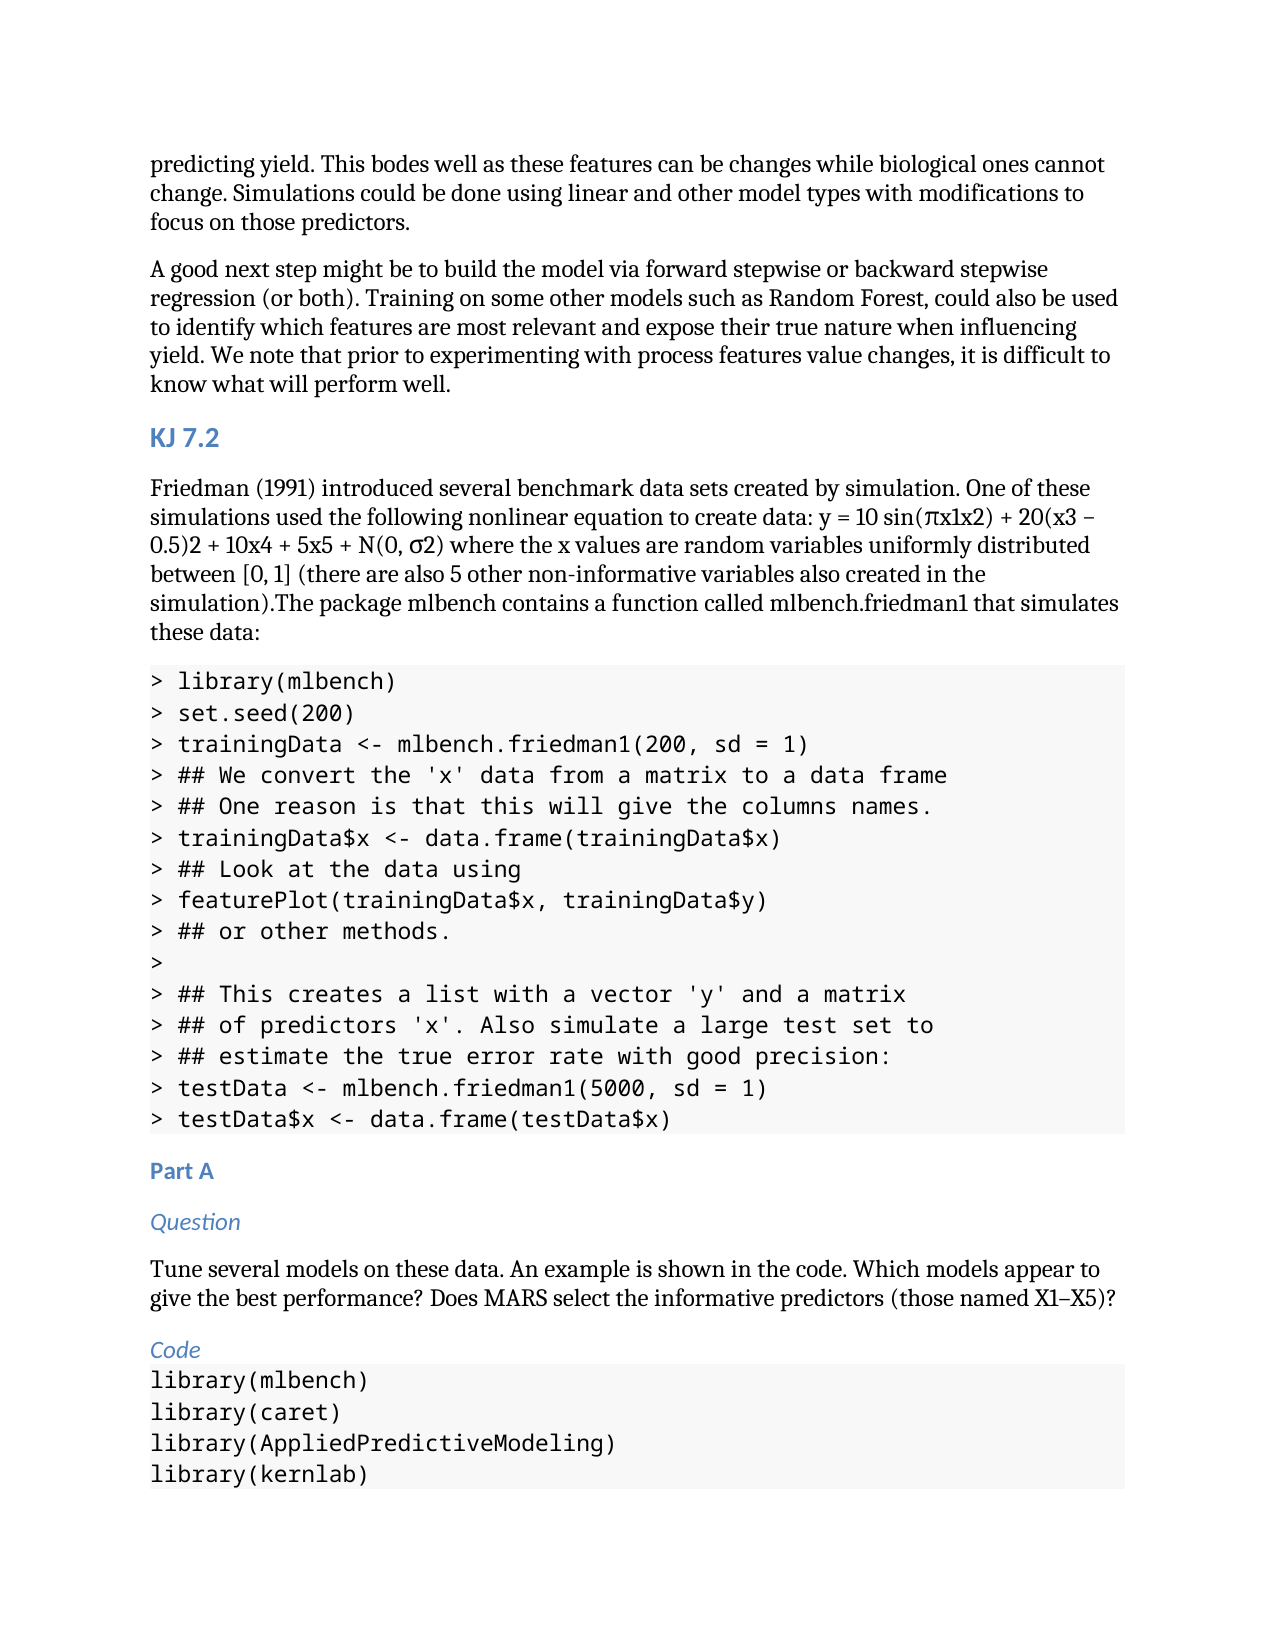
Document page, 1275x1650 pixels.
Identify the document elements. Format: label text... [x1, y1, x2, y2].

subtitle Part A [150, 1155, 1125, 1185]
text Friedman (1991) introduced several benchmark data sets created by simulation. One of these simulations used the following nonlinear equation to create data: y = 10 sin(πx1x2) + 20(x3 − 0.5)2 + 10x4 + 5x5 + N(0, σ2) where the x values are random variables uniformly distributed between [0, 1] (there are also 5 other non-informative variables also created in the simulation).The package mlbench contains a function called mlbench.friedman1 that simulates these data: [150, 474, 1125, 646]
text Tune several models on these data. An example is shown in the code. Which models appear to give the best performance? Does MARS select the informative predictors (those named X1–X5)? [150, 1255, 1125, 1313]
subtitle Code [150, 1334, 1125, 1364]
text > library(mlbench) > set.seed(200) > trainingData <- mlbench.friedman1(200, sd = 1) > ## We convert the 'x' data from a matrix to a data frame > ## One reason is that this will give the columns names. > trainingData$x <- data.frame(trainingData$x) > ## Look at the data using > featurePlot(trainingData$x, trainingData$y) > ## or other methods. > > ## This creates a list with a vector 'y' and a matrix > ## of predictors 'x'. Also simulate a large test set to > ## estimate the true error rate with good precision: > testData <- mlbench.friedman1(5000, sd = 1) > testData$x <- data.frame(testData$x) [150, 665, 1125, 1134]
subtitle KJ 7.2 [150, 419, 1125, 455]
text A good next step might be to build the model via forward stepwise or backward stepwise regression (or both). Training on some other models such as Random Forest, could also be used to identify which features are most relevant and expose their true nature when influencing yield. We note that prior to experimenting with process features value changes, it is difficult to know what will perform well. [150, 255, 1125, 399]
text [150, 150, 1125, 236]
subtitle Question [150, 1206, 1125, 1237]
